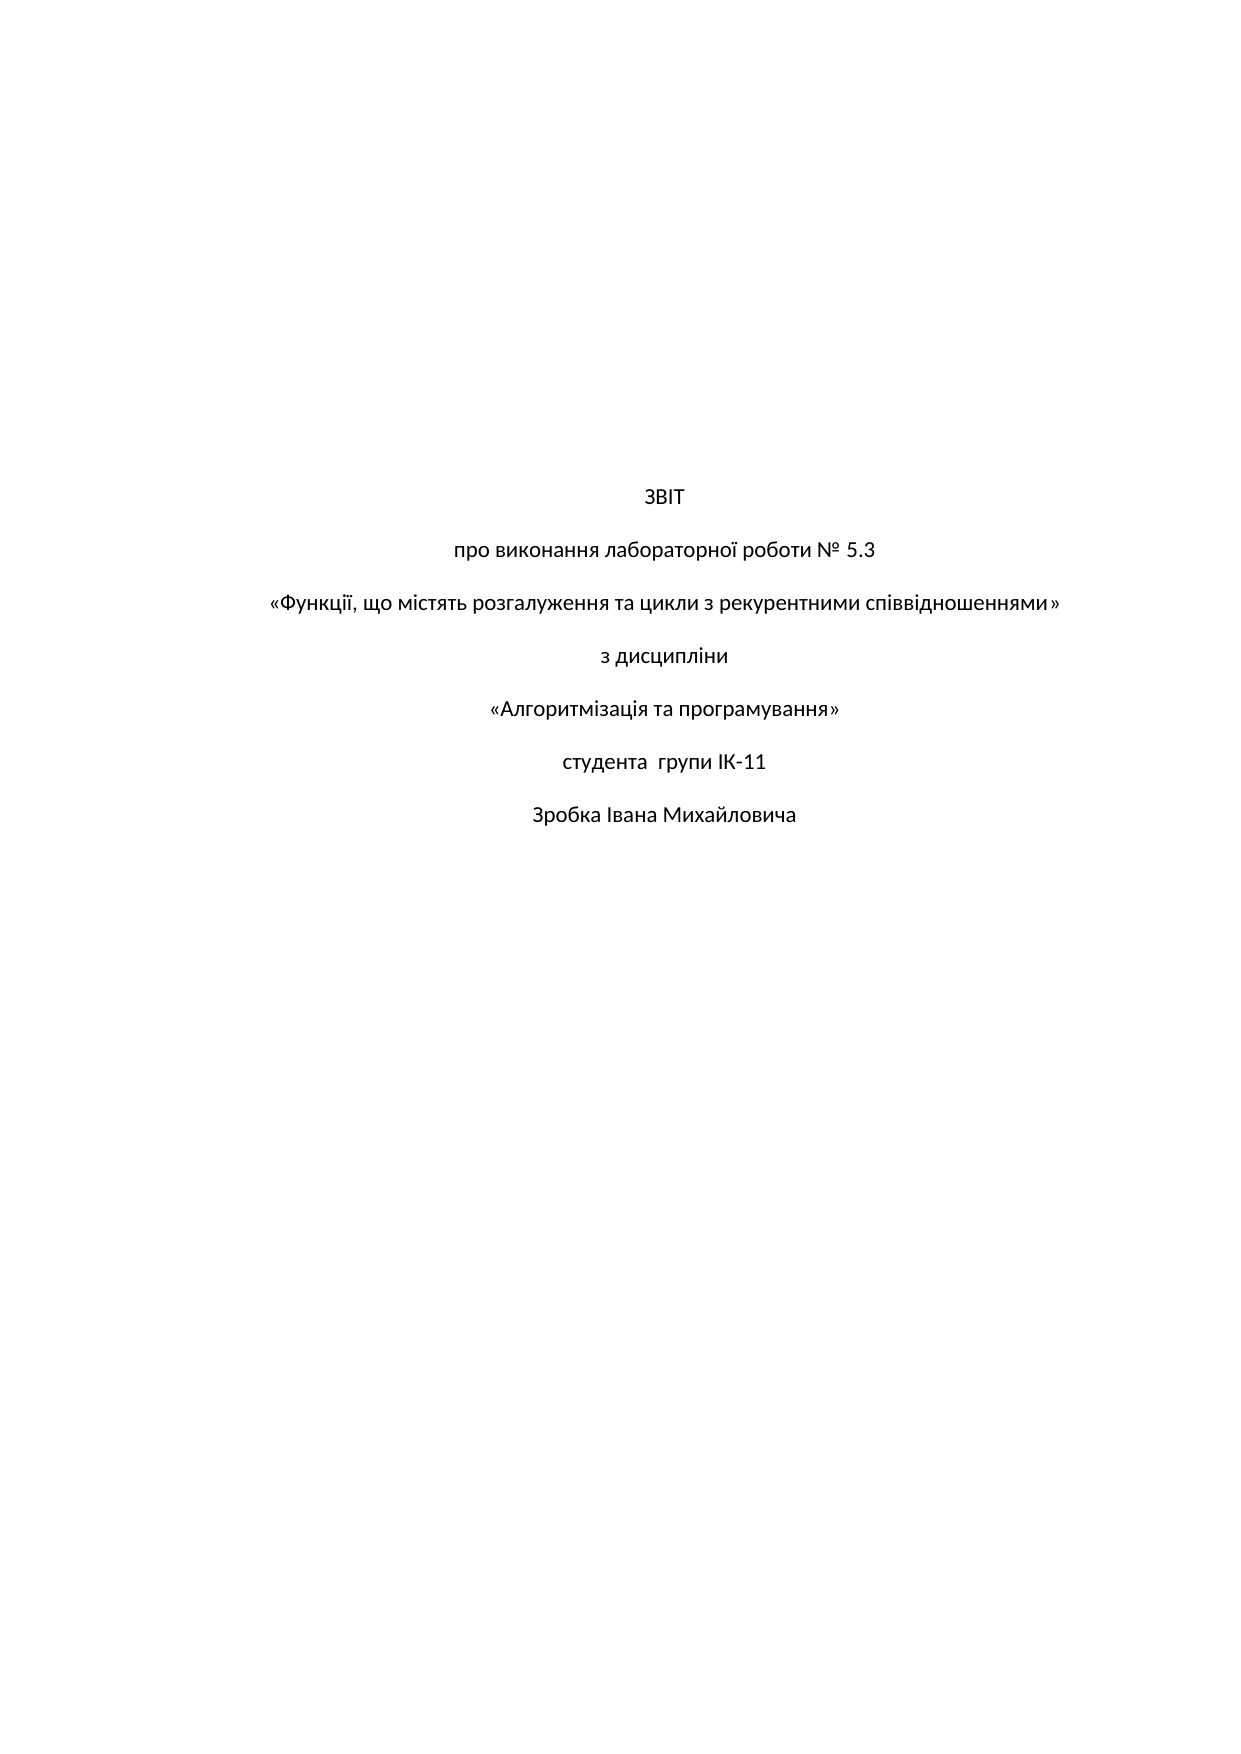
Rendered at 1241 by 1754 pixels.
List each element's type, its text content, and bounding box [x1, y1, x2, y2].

text з дисципліни [177, 641, 1152, 669]
text ЗВІТ [177, 482, 1152, 510]
text про виконання лабораторної роботи № 5.3 [177, 535, 1152, 563]
text Зробка Івана Михайловича [177, 800, 1152, 828]
text «Алгоритмізація та програмування» [177, 694, 1152, 722]
text студента групи ІК-11 [177, 747, 1152, 775]
text «Функції, що містять розгалуження та цикли з рекурентними співвідношеннями» [177, 588, 1152, 616]
